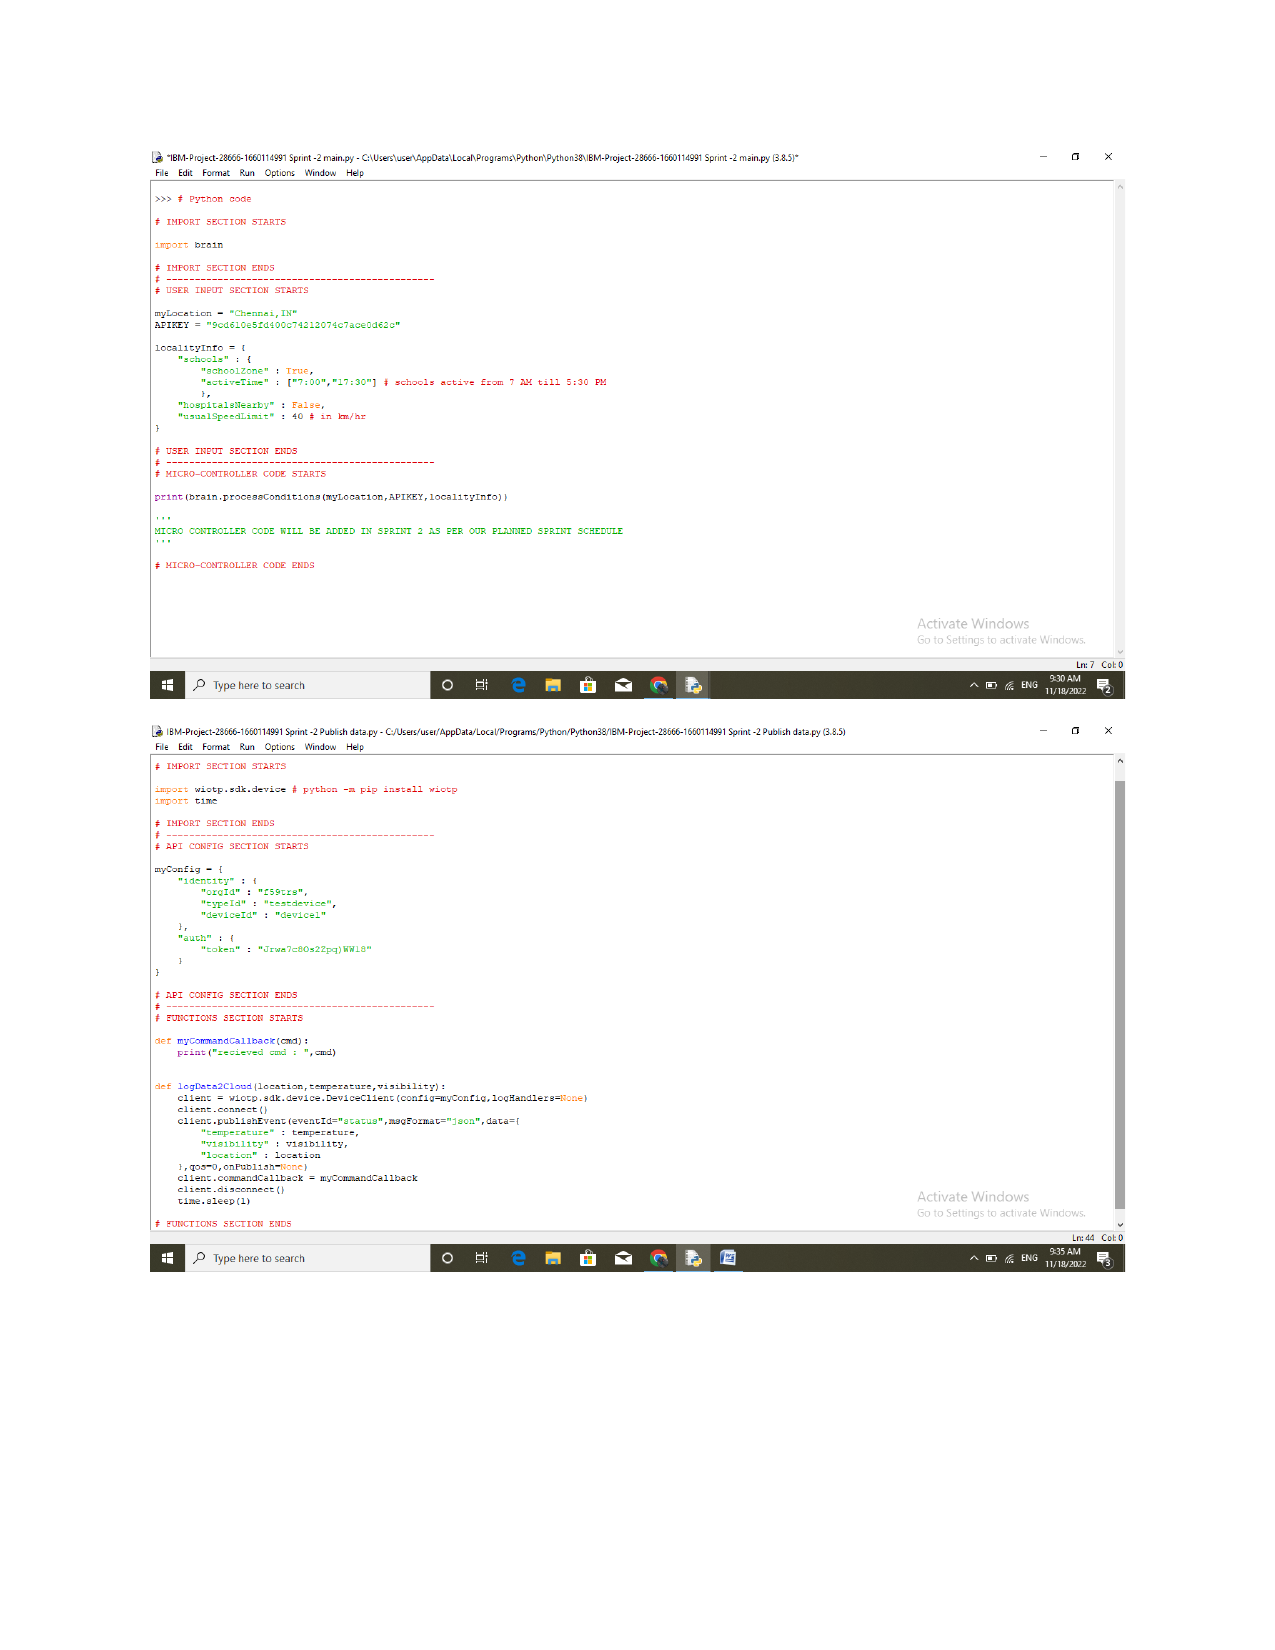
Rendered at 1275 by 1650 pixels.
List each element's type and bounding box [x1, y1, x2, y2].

picture [150, 723, 1125, 1272]
picture [150, 150, 1125, 699]
